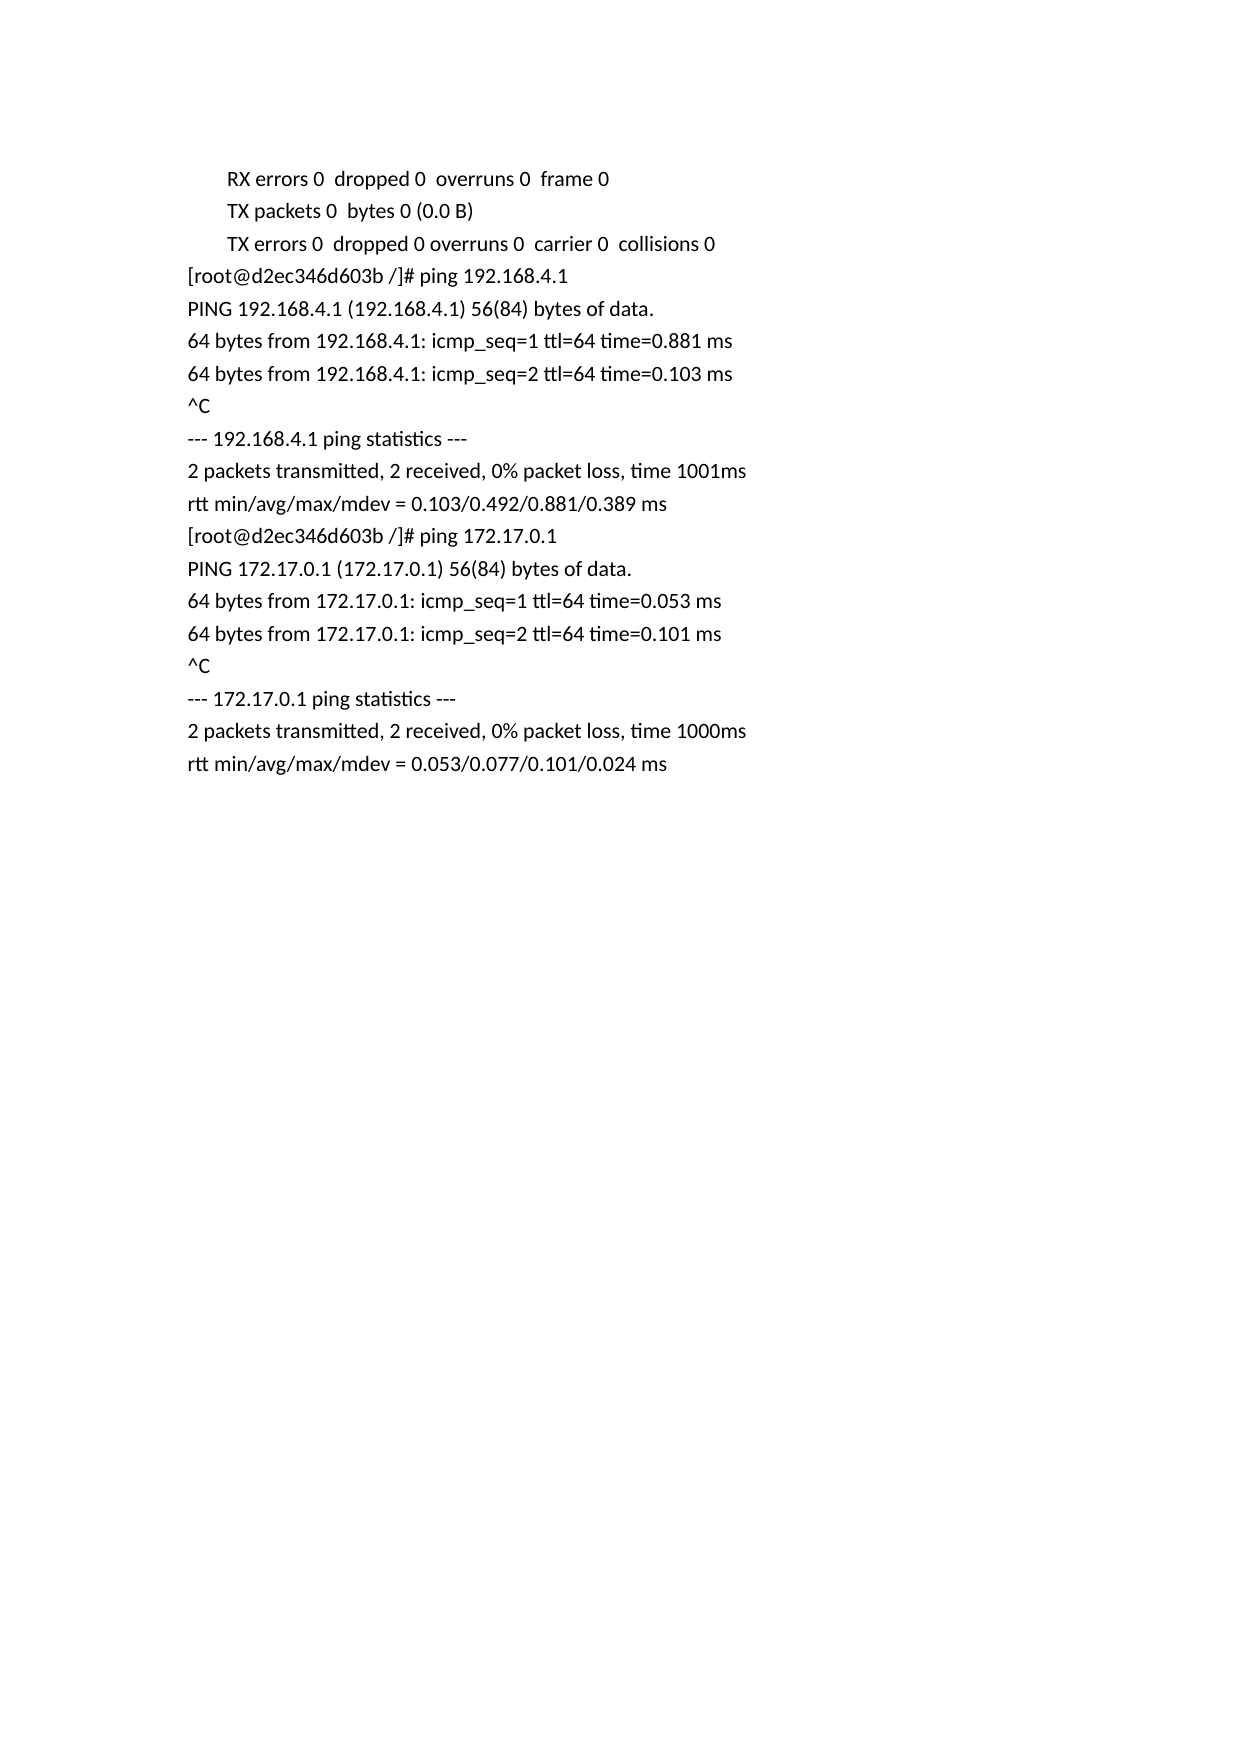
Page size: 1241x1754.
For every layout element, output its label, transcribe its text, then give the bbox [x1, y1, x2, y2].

text ^C [187, 649, 1053, 682]
text PING 172.17.0.1 (172.17.0.1) 56(84) bytes of data. [187, 552, 1053, 584]
text rtt min/avg/max/mdev = 0.103/0.492/0.881/0.389 ms [187, 487, 1053, 519]
text 64 bytes from 192.168.4.1: icmp_seq=1 ttl=64 time=0.881 ms [187, 324, 1053, 357]
text 2 packets transmitted, 2 received, 0% packet loss, time 1001ms [187, 454, 1053, 487]
text [root@d2ec346d603b /]# ping 192.168.4.1 [187, 259, 1053, 292]
text TX errors 0 dropped 0 overruns 0 carrier 0 collisions 0 [187, 227, 1053, 259]
text rtt min/avg/max/mdev = 0.053/0.077/0.101/0.024 ms [187, 747, 1053, 779]
text PING 192.168.4.1 (192.168.4.1) 56(84) bytes of data. [187, 292, 1053, 324]
text ^C [187, 389, 1053, 422]
text 64 bytes from 172.17.0.1: icmp_seq=2 ttl=64 time=0.101 ms [187, 617, 1053, 649]
text [root@d2ec346d603b /]# ping 172.17.0.1 [187, 519, 1053, 552]
text 64 bytes from 192.168.4.1: icmp_seq=2 ttl=64 time=0.103 ms [187, 357, 1053, 389]
text --- 172.17.0.1 ping statistics --- [187, 682, 1053, 714]
text RX errors 0 dropped 0 overruns 0 frame 0 [187, 162, 1053, 194]
text --- 192.168.4.1 ping statistics --- [187, 422, 1053, 454]
text 2 packets transmitted, 2 received, 0% packet loss, time 1000ms [187, 714, 1053, 747]
text TX packets 0 bytes 0 (0.0 B) [187, 194, 1053, 227]
text 64 bytes from 172.17.0.1: icmp_seq=1 ttl=64 time=0.053 ms [187, 584, 1053, 617]
